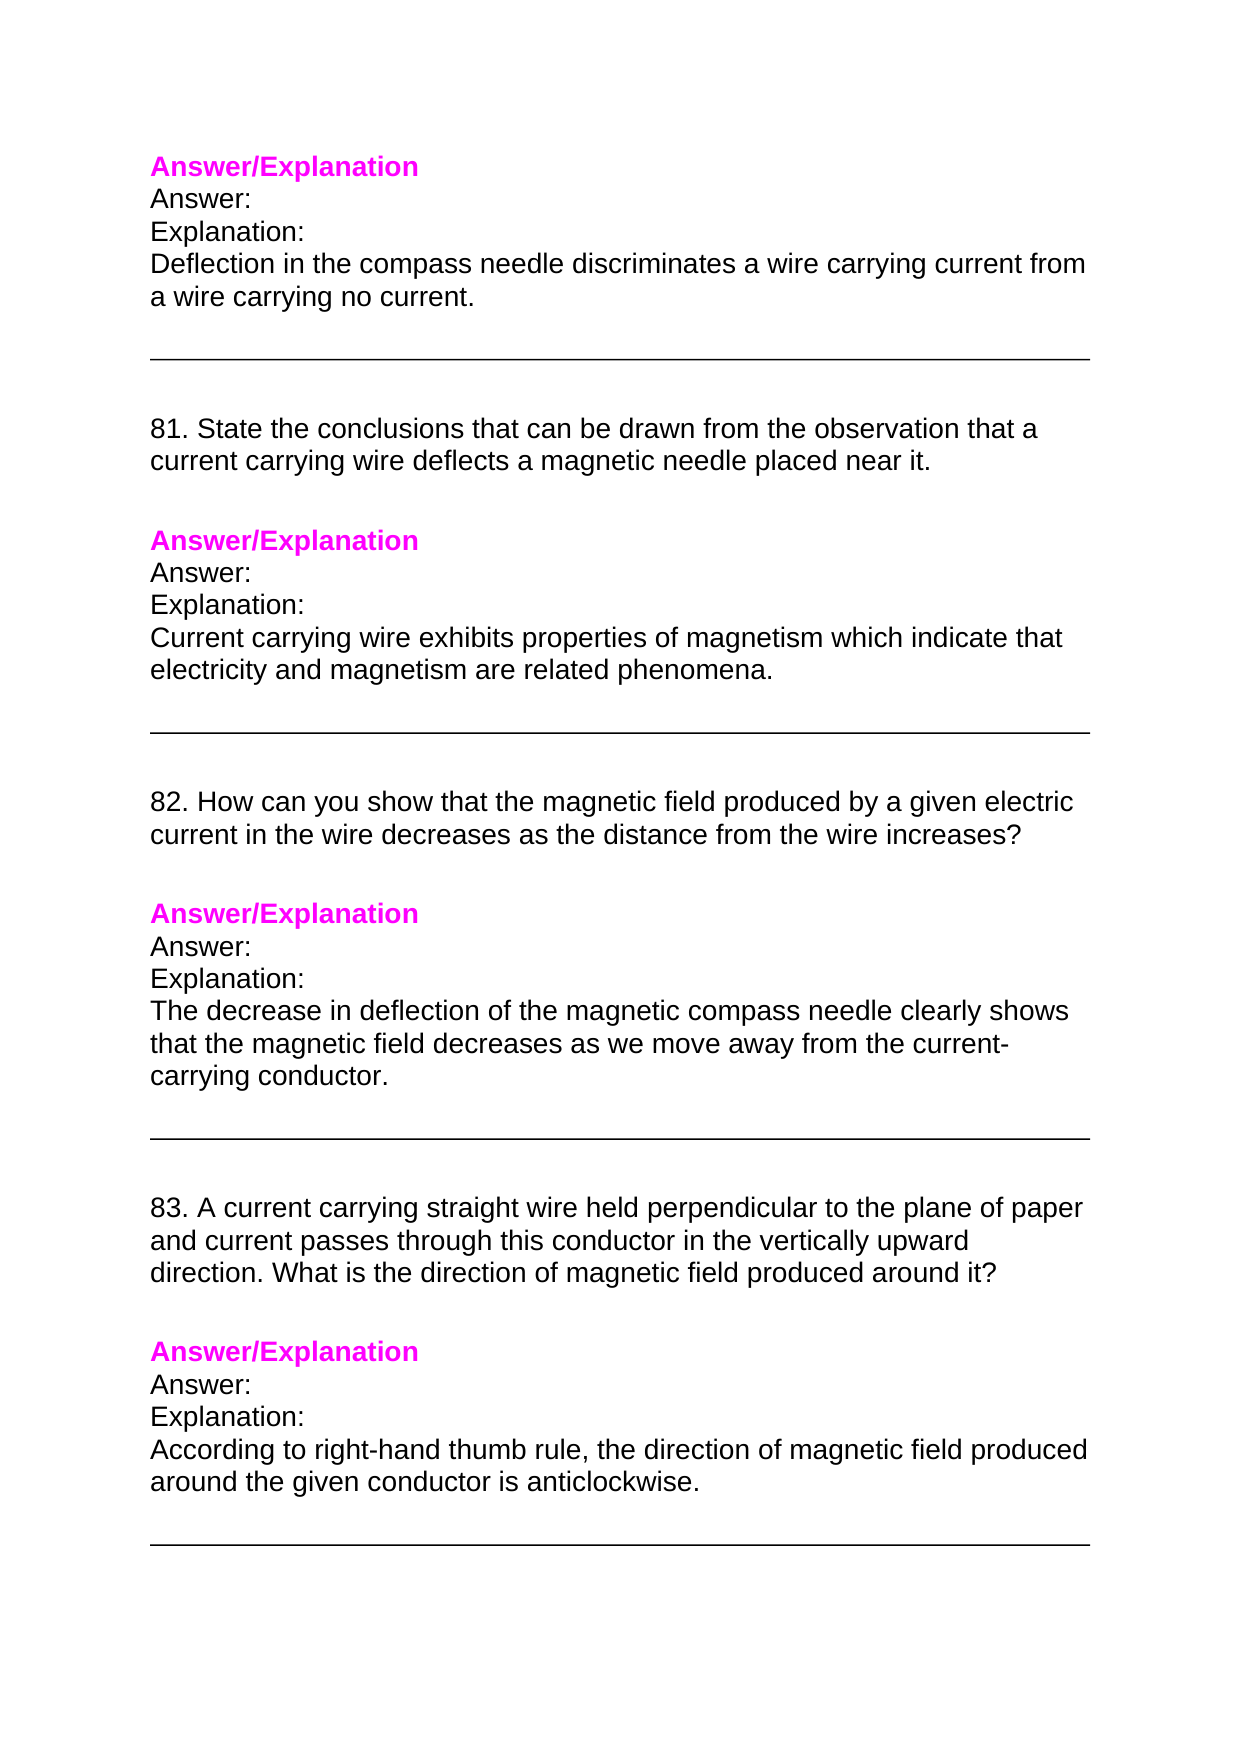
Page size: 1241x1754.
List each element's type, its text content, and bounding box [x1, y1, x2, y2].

text Answer: Explanation: Current carrying wire exhibits properties of magnetism which indicate that electricity and magnetism are related phenomena. [150, 556, 1090, 686]
text Answer: Explanation: The decrease in deflection of the magnetic compass needle clearly shows that the magnetic field decreases as we move away from the current-carrying conductor. [150, 929, 1090, 1091]
text Answer: Explanation: Deflection in the compass needle discriminates a wire carrying current from a wire carrying no current. [150, 182, 1090, 312]
text Answer/Explanation [150, 150, 1090, 182]
text 81. State the conclusions that can be drawn from the observation that a current carrying wire deflects a magnetic needle placed near it. [150, 412, 1090, 477]
text 82. How can you show that the magnetic field produced by a given electric current in the wire decreases as the distance from the wire increases? [150, 785, 1090, 850]
text Answer: Explanation: According to right-hand thumb rule, the direction of magnetic field produced around the given conductor is anticlockwise. [150, 1368, 1090, 1497]
text 83. A current carrying straight wire held perpendicular to the plane of paper and current passes through this conductor in the vertically upward direction. What is the direction of magnetic field produced around it? [150, 1191, 1090, 1288]
text Answer/Explanation [150, 897, 1090, 929]
text Answer/Explanation [150, 1335, 1090, 1368]
text Answer/Explanation [150, 523, 1090, 556]
